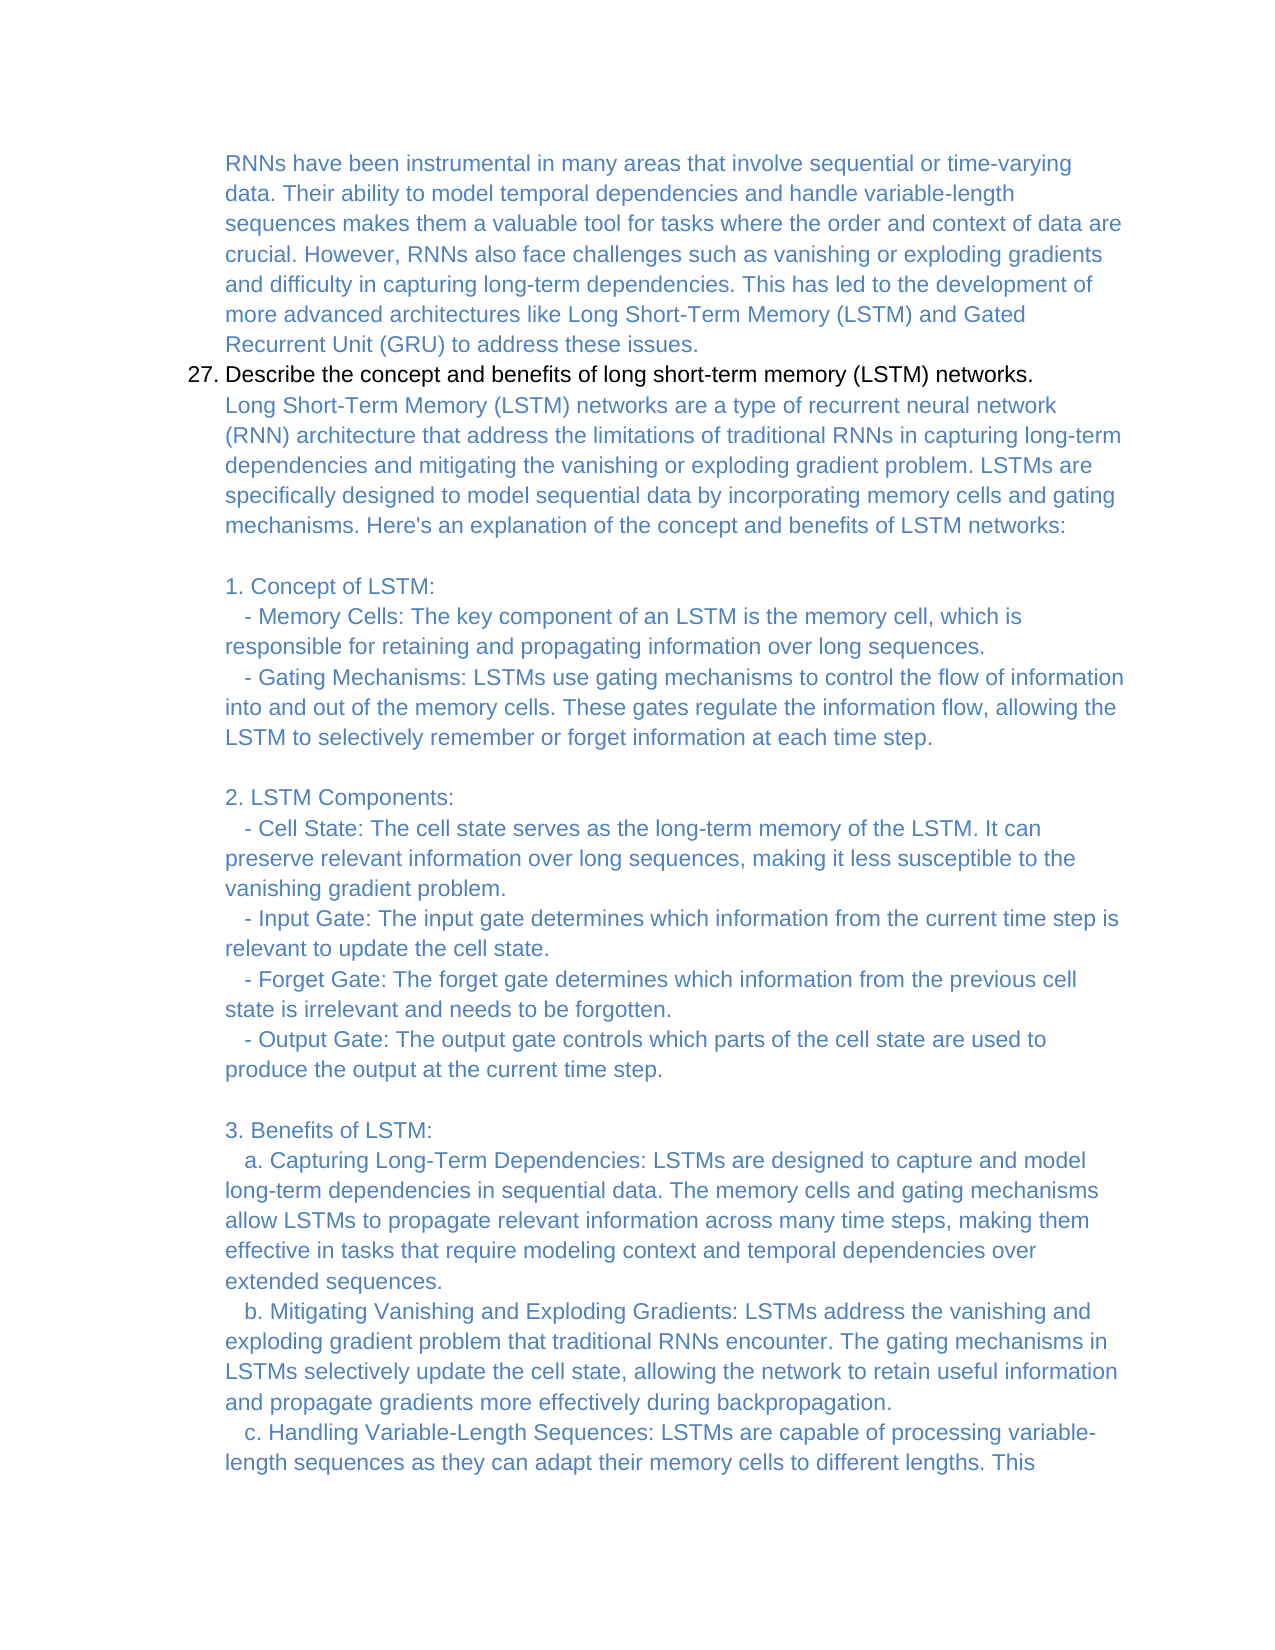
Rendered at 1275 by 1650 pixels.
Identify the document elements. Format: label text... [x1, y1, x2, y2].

list - Forget Gate: The forget gate determines which information from the previous cell state is irrelevant and needs to be forgotten. [225, 966, 1125, 1022]
list - Memory Cells: The key component of an LSTM is the memory cell, which is responsible for retaining and propagating information over long sequences. [225, 603, 1125, 660]
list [225, 1419, 1125, 1475]
list Long Short-Term Memory (LSTM) networks are a type of recurrent neural network (RNN) architecture that address the limitations of traditional RNNs in capturing long-term dependencies and mitigating the vanishing or exploding gradient problem. LSTMs are specifically designed to model sequential data by incorporating memory cells and gating mechanisms. Here's an explanation of the concept and benefits of LSTM networks: [225, 392, 1125, 539]
list - Output Gate: The output gate controls which parts of the cell state are used to produce the output at the current time step. [225, 1026, 1125, 1083]
list - Input Gate: The input gate determines which information from the current time step is relevant to update the cell state. [225, 905, 1125, 962]
list RNNs have been instrumental in many areas that involve sequential or time-varying data. Their ability to model temporal dependencies and handle variable-length sequences makes them a valuable tool for tasks where the order and context of data are crucial. However, RNNs also face challenges such as vanishing or exploding gradients and difficulty in capturing long-term dependencies. This has led to the development of more advanced architectures like Long Short-Term Memory (LSTM) and Gated Recurrent Unit (GRU) to address these issues. [225, 150, 1125, 358]
list a. Capturing Long-Term Dependencies: LSTMs are designed to capture and model long-term dependencies in sequential data. The memory cells and gating mechanisms allow LSTMs to propagate relevant information across many time steps, making them effective in tasks that require modeling context and temporal dependencies over extended sequences. [225, 1147, 1125, 1294]
list 3. Benefits of LSTM: [225, 1117, 1125, 1143]
list b. Mitigating Vanishing and Exploding Gradients: LSTMs address the vanishing and exploding gradient problem that traditional RNNs encounter. The gating mechanisms in LSTMs selectively update the cell state, allowing the network to retain useful information and propagate gradients more effectively during backpropagation. [225, 1298, 1125, 1415]
list 2. LSTM Components: [225, 784, 1125, 811]
list Describe the concept and benefits of long short-term memory (LSTM) networks. [187, 361, 1125, 388]
list - Cell State: The cell state serves as the long-term memory of the LSTM. It can preserve relevant information over long sequences, making it less susceptible to the vanishing gradient problem. [225, 814, 1125, 901]
list - Gating Mechanisms: LSTMs use gating mechanisms to control the flow of information into and out of the memory cells. These gates regulate the information flow, allowing the LSTM to selectively remember or forget information at each time step. [225, 663, 1125, 750]
list 1. Concept of LSTM: [225, 573, 1125, 599]
